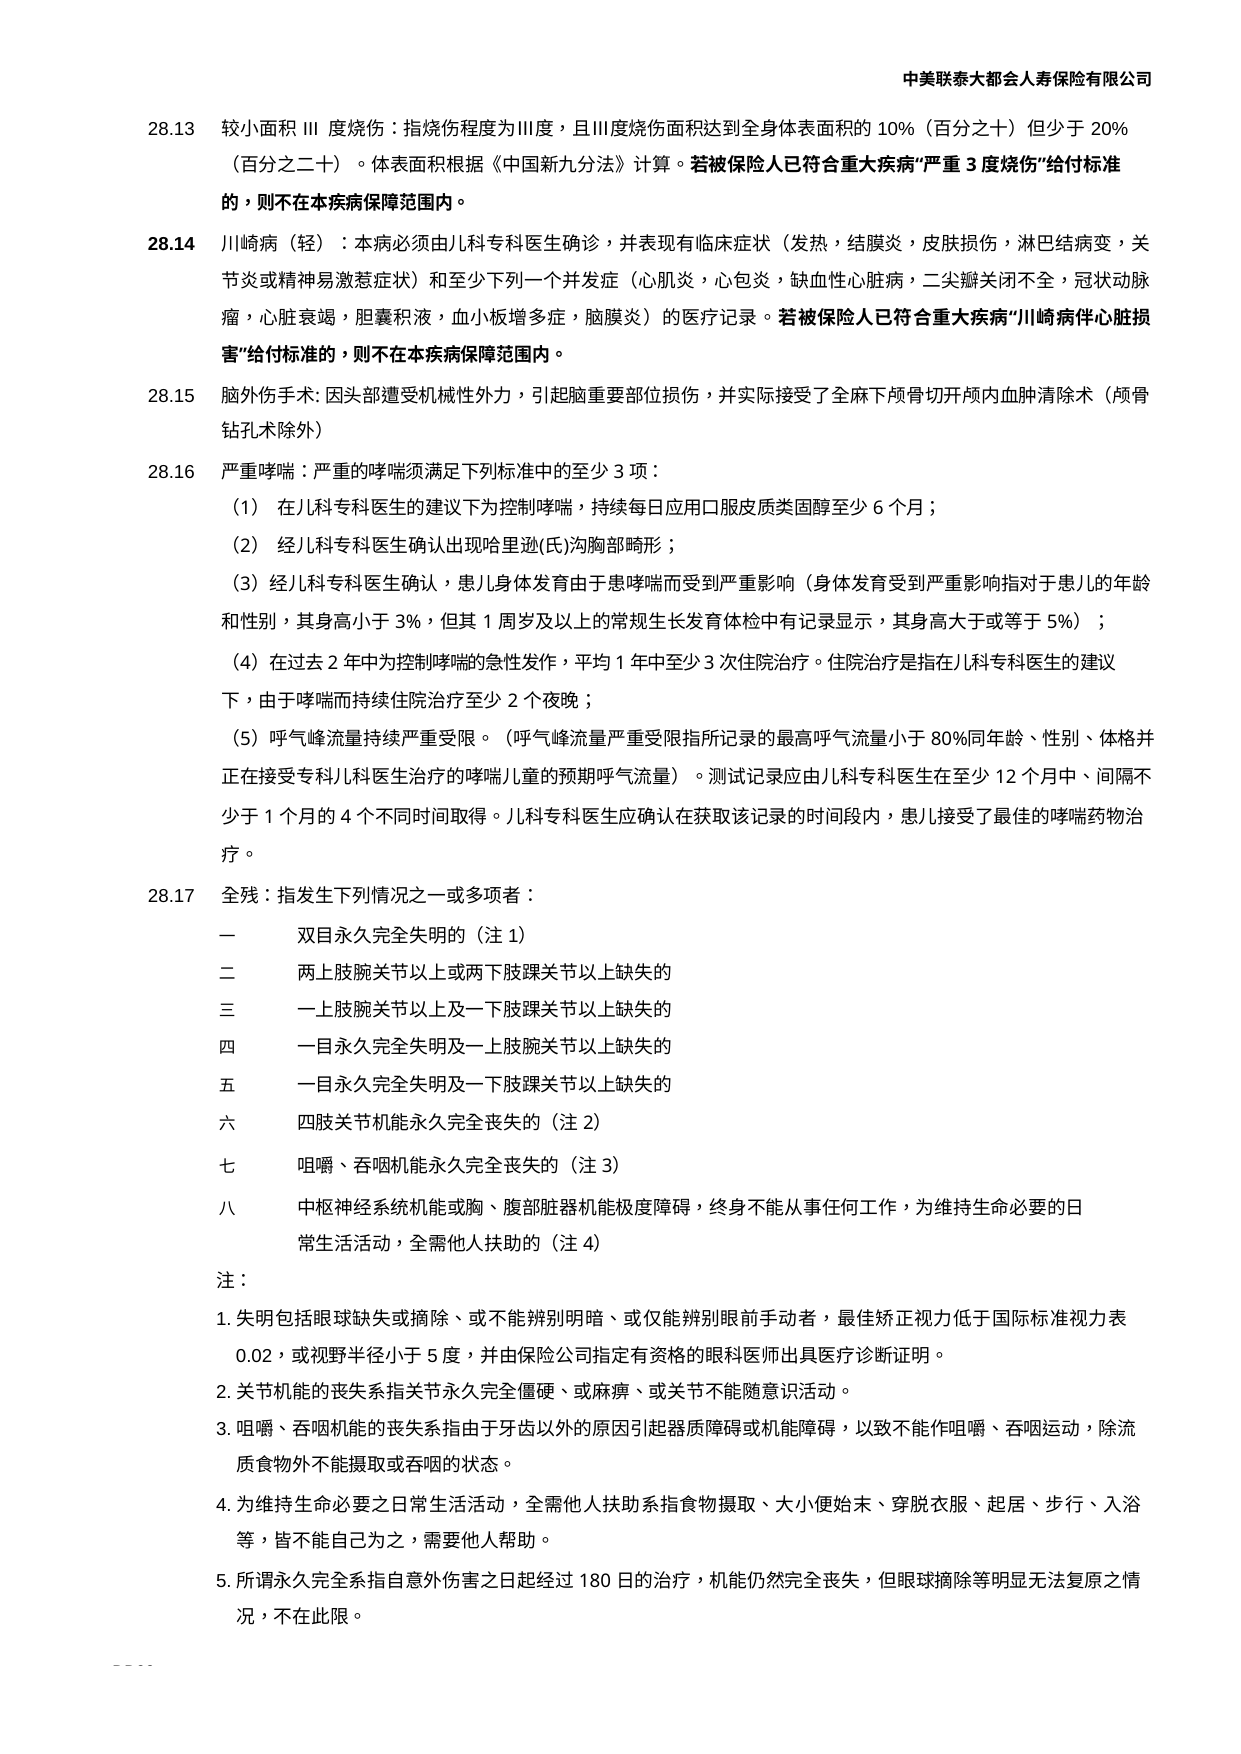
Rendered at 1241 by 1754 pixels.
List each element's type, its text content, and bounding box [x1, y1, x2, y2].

list 经儿科专科医生确认出现哈里逊(氏)沟胸部畸形； [221, 532, 1163, 558]
table_cell 四肢关节机能永久完全丧失的（注 2） [266, 1105, 1105, 1146]
text 下，由于哮喘而持续住院治疗至少 2 个夜晚； [221, 687, 1163, 713]
table_cell 咀嚼、吞咽机能永久完全丧失的（注 3） [266, 1146, 1105, 1188]
table_cell 一目永久完全失明及一下肢踝关节以上缺失的 [266, 1067, 1105, 1105]
list 在儿科专科医生的建议下为控制哮喘，持续每日应用口服皮质类固醇至少 6 个月； [221, 494, 1163, 520]
table_cell 五 [198, 1067, 266, 1105]
text （5）呼气峰流量持续严重受限。（呼气峰流量严重受限指所记录的最高呼气流量小于 80%同年龄、性别、体格并正在接受专科儿科医生治疗的哮喘儿童的预期呼气流量）。测试记录应由儿科专科医生在至少 12 个月中、间隔不 [221, 725, 1159, 788]
list 川崎病（轻）：本病必须由儿科专科医生确诊，并表现有临床症状（发热，结膜炎，皮肤损伤，淋巴结病变，关节炎或精神易激惹症状）和至少下列一个并发症（心肌炎，心包炎，缺血性心脏病，二尖瓣关闭不全，冠状动脉瘤，心脏衰竭，胆囊积液，血小板增多症，脑膜炎）的医疗记录。若被保险人已符合重大疾病“川崎病伴心脏损害”给付标准的，则不在本疾病保障范围内。 [148, 230, 1152, 367]
text （百分之二十）。体表面积根据《中国新九分法》计算。若被保险人已符合重大疾病“严重 3 度烧伤”给付标准的，则不在本疾病保障范围内。 [221, 151, 1152, 215]
list 所谓永久完全系指自意外伤害之日起经过 180 日的治疗，机能仍然完全丧失，但眼球摘除等明显无法复原之情况，不在此限。 [216, 1567, 1152, 1629]
table_header 一 [198, 926, 266, 956]
text （4）在过去 2 年中为控制哮喘的急性发作，平均 1 年中至少 3 次住院治疗。住院治疗是指在儿科专科医生的建议 [221, 649, 1163, 675]
list 为维持生命必要之日常生活活动，全需他人扶助系指食物摄取、大小便始末、穿脱衣服、起居、步行、入浴等，皆不能自己为之，需要他人帮助。 [216, 1491, 1153, 1553]
list 严重哮喘：严重的哮喘须满足下列标准中的至少 3 项： [148, 458, 1163, 483]
text 中美联泰大都会人寿保险有限公司 [92, 68, 1152, 90]
list 咀嚼、吞咽机能的丧失系指由于牙齿以外的原因引起器质障碍或机能障碍，以致不能作咀嚼、吞咽运动，除流质食物外不能摄取或吞咽的状态。 [216, 1415, 1152, 1476]
table_cell 八 [198, 1188, 266, 1256]
table_cell 四 [198, 1030, 266, 1067]
list 关节机能的丧失系指关节永久完全僵硬、或麻痹、或关节不能随意识活动。 [216, 1378, 1163, 1404]
text 少于 1 个月的 4 个不同时间取得。儿科专科医生应确认在获取该记录的时间段内，患儿接受了最佳的哮喘药物治疗。 [221, 804, 1159, 867]
table_cell 一目永久完全失明及一上肢腕关节以上缺失的 [266, 1030, 1105, 1067]
text 0.02，或视野半径小于 5 度，并由保险公司指定有资格的眼科医师出具医疗诊断证明。 [231, 1342, 953, 1368]
table_cell 二 [198, 956, 266, 993]
table_cell 三 [198, 993, 266, 1030]
text （3）经儿科专科医生确认，患儿身体发育由于患哮喘而受到严重影响（身体发育受到严重影响指对于患儿的年龄和性别，其身高小于 3%，但其 1 周岁及以上的常规生长发育体检中有记录显示，其身高大于或等于 5%）； [221, 570, 1152, 634]
table_cell 六 [198, 1105, 266, 1146]
list 脑外伤手术: 因头部遭受机械性外力，引起脑重要部位损伤，并实际接受了全麻下颅骨切开颅内血肿清除术（颅骨钻孔术除外） [148, 382, 1152, 443]
list 失明包括眼球缺失或摘除、或不能辨别明暗、或仅能辨别眼前手动者，最佳矫正视力低于国际标准视力表 [216, 1306, 1163, 1331]
table_cell 中枢神经系统机能或胸、腹部脏器机能极度障碍，终身不能从事任何工作，为维持生命必要的日 常生活活动，全需他人扶助的（注 4） [266, 1188, 1105, 1256]
table_header 双目永久完全失明的（注 1） [266, 926, 1105, 956]
table_cell 两上肢腕关节以上或两下肢踝关节以上缺失的 [266, 956, 1105, 993]
table_cell 一上肢腕关节以上及一下肢踝关节以上缺失的 [266, 993, 1105, 1030]
list 全残：指发生下列情况之一或多项者： [148, 882, 1163, 908]
table_cell 七 [198, 1146, 266, 1188]
text 注： [216, 1268, 1163, 1293]
list 较小面积 III 度烧伤：指烧伤程度为Ⅲ度，且Ⅲ度烧伤面积达到全身体表面积的 10%（百分之十）但少于 20% [148, 115, 1163, 141]
